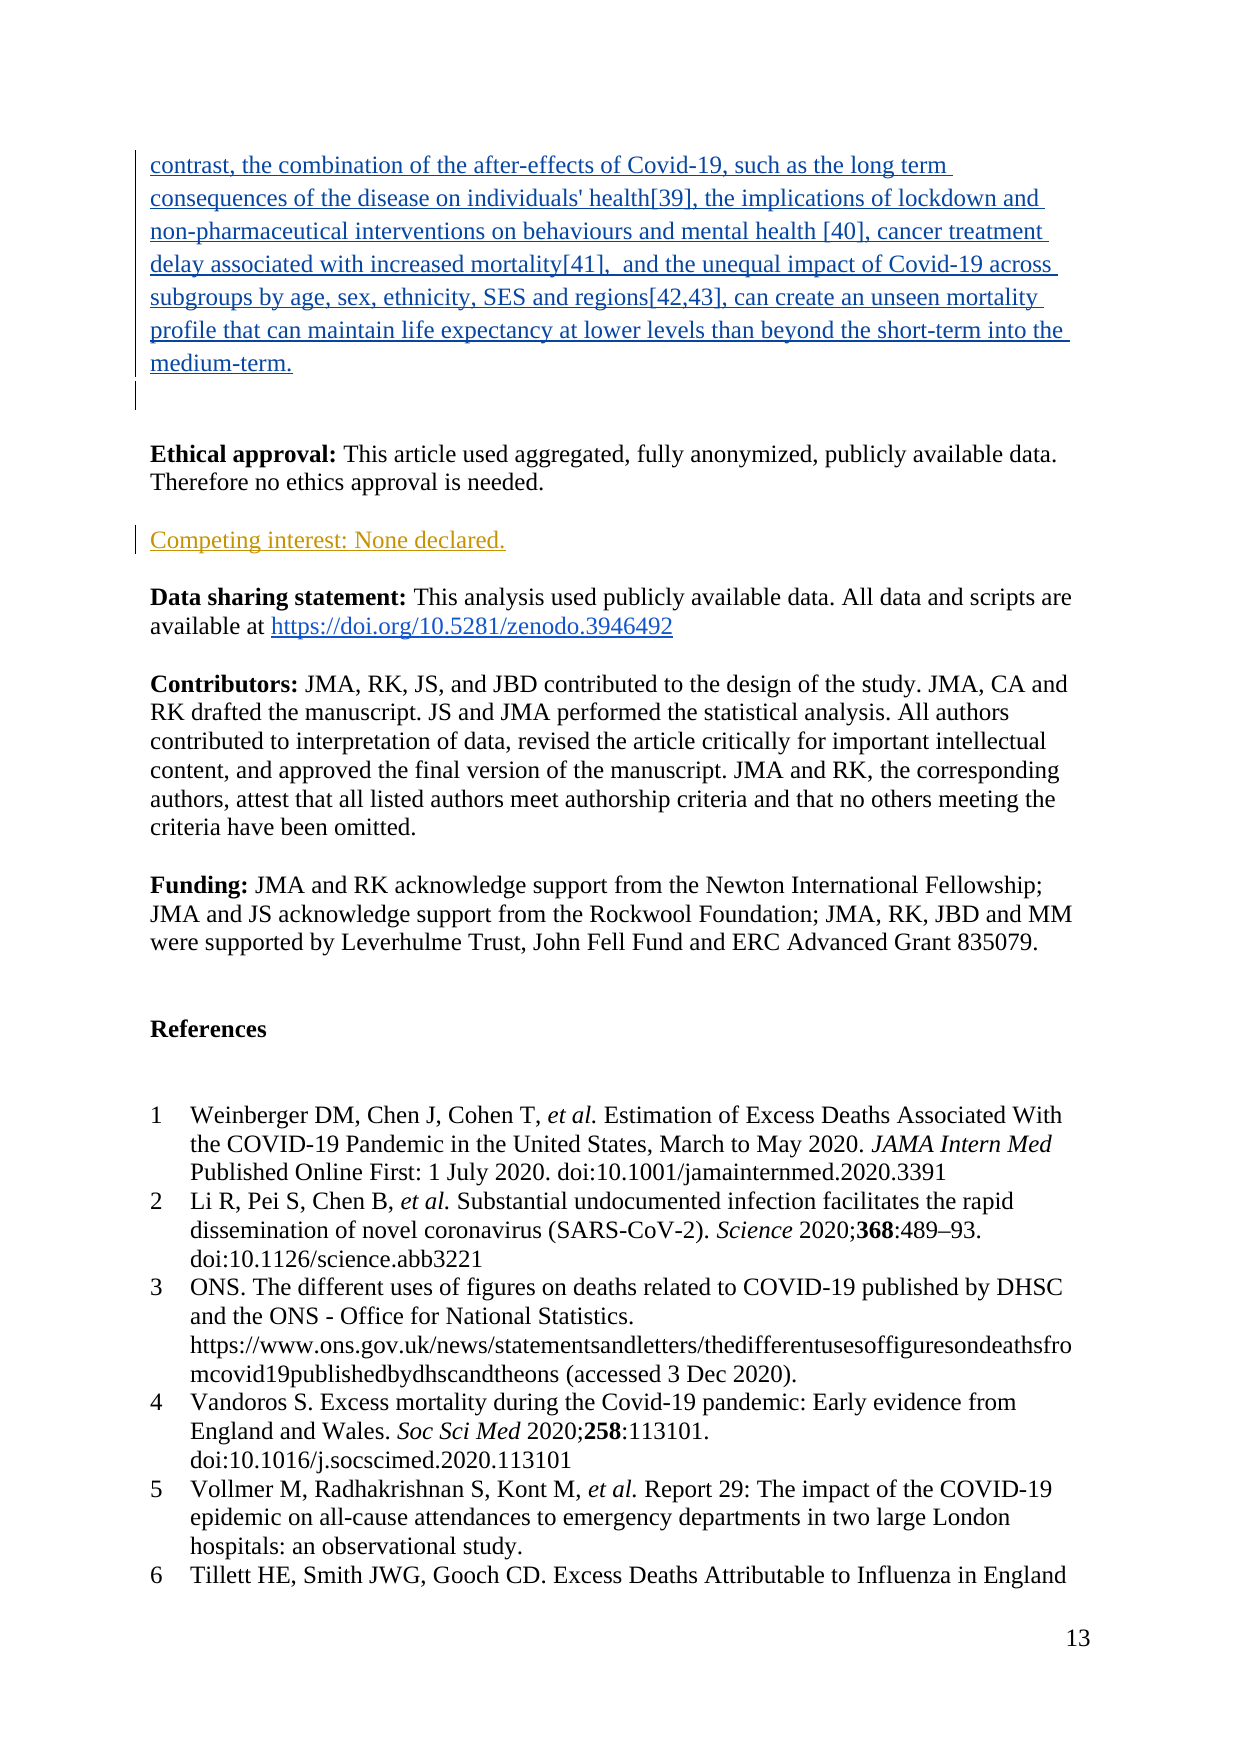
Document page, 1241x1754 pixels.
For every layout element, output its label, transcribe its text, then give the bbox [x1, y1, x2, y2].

text 5 Vollmer M, Radhakrishnan S, Kont M, et al. Report 29: The impact of the COVID-19 epidemic on all-cause attendances to emergency departments in two large London hospitals: an observational study. [150, 1474, 1090, 1560]
text Ethical approval: This article used aggregated, fully anonymized, publicly available data. Therefore no ethics approval is needed. [150, 439, 1090, 496]
text Funding: JMA and RK acknowledge support from the Newton International Fellowship; JMA and JS acknowledge support from the Rockwool Foundation; JMA, RK, JBD and MM were supported by Leverhulme Trust, John Fell Fund and ERC Advanced Grant 835079. [150, 870, 1090, 956]
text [150, 1560, 1090, 1589]
text 3 ONS. The different uses of figures on deaths related to COVID-19 published by DHSC and the ONS - Office for National Statistics. https://www.ons.gov.uk/news/statementsandletters/thedifferentusesoffiguresondeathsfromcovid19publishedbydhscandtheons (accessed 3 Dec 2020). [150, 1272, 1090, 1387]
text Data sharing statement: This analysis used publicly available data. All data and scripts are available at https://doi.org/10.5281/zenodo.3946492 [150, 582, 1090, 640]
subtitle References [150, 1014, 1090, 1042]
text 4 Vandoros S. Excess mortality during the Covid-19 pandemic: Early evidence from England and Wales. Soc Sci Med 2020;258:113101. doi:10.1016/j.socscimed.2020.113101 [150, 1387, 1090, 1474]
text Contributors: JMA, RK, JS, and JBD contributed to the design of the study. JMA, CA and RK drafted the manuscript. JS and JMA performed the statistical analysis. All authors contributed to interpretation of data, revised the article critically for important intellectual content, and approved the final version of the manuscript. JMA and RK, the corresponding authors, attest that all listed authors meet authorship criteria and that no others meeting the criteria have been omitted. [150, 669, 1090, 841]
text 1 Weinberger DM, Chen J, Cohen T, et al. Estimation of Excess Deaths Associated With the COVID-19 Pandemic in the United States, March to May 2020. JAMA Intern Med Published Online First: 1 July 2020. doi:10.1001/jamainternmed.2020.3391 [150, 1100, 1090, 1186]
text 2 Li R, Pei S, Chen B, et al. Substantial undocumented infection facilitates the rapid dissemination of novel coronavirus (SARS-CoV-2). Science 2020;368:489–93. doi:10.1126/science.abb3221 [150, 1186, 1090, 1272]
